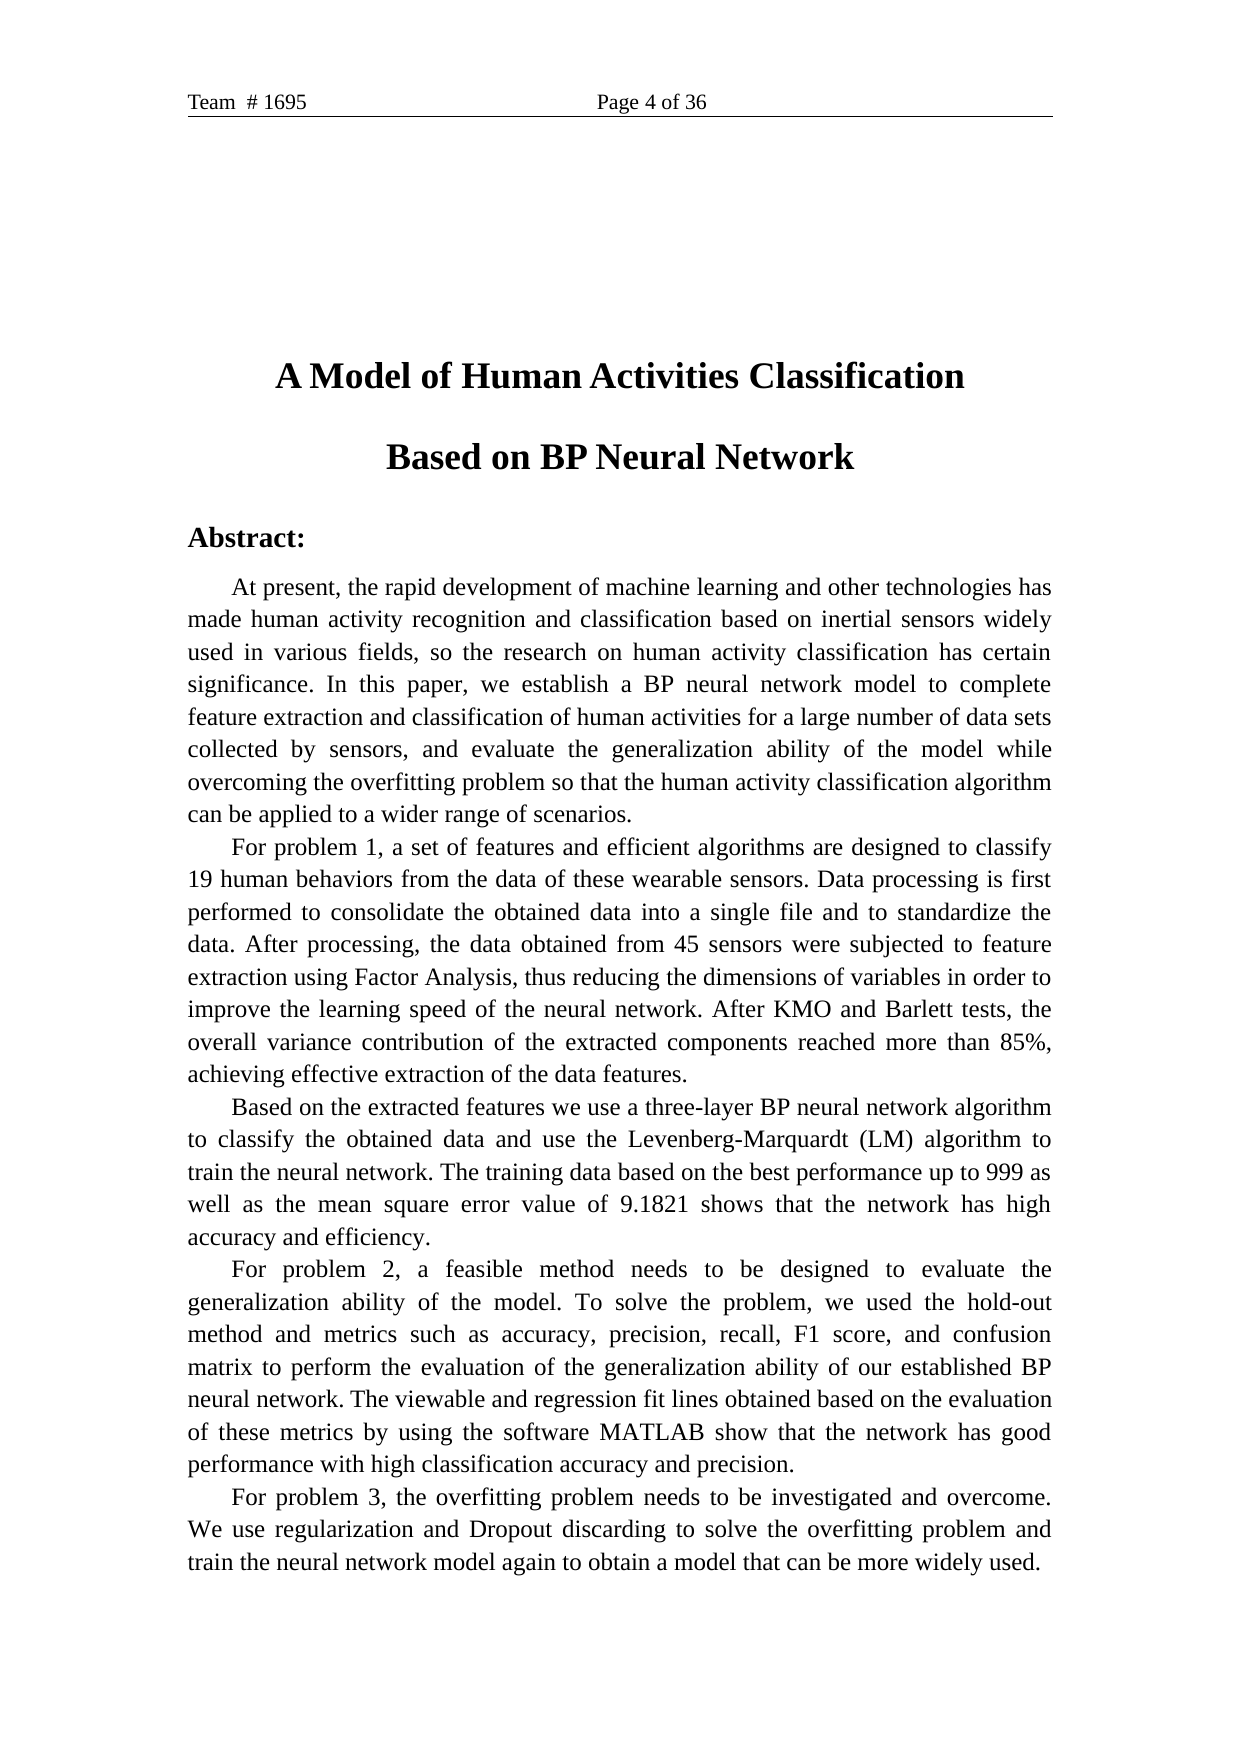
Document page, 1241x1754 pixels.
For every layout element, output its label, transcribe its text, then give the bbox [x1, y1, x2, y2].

text For problem 1, a set of features and efficient algorithms are designed to classify 19 human behaviors from the data of these wearable sensors. Data processing is first performed to consolidate the obtained data into a single file and to standardize the data. After processing, the data obtained from 45 sensors were subjected to feature extraction using Factor Analysis, thus reducing the dimensions of variables in order to improve the learning speed of the neural network. After KMO and Barlett tests, the overall variance contribution of the extracted components reached more than 85%, achieving effective extraction of the data features. [187, 830, 1053, 1090]
text Based on the extracted features we use a three-layer BP neural network algorithm to classify the obtained data and use the Levenberg-Marquardt (LM) algorithm to train the neural network. The training data based on the best performance up to 999 as well as the mean square error value of 9.1821 shows that the network has high accuracy and efficiency. [187, 1090, 1053, 1252]
text At present, the rapid development of machine learning and other technologies has made human activity recognition and classification based on inertial sensors widely used in various fields, so the research on human activity classification has certain significance. In this paper, we establish a BP neural network model to complete feature extraction and classification of human activities for a large number of data sets collected by sensors, and evaluate the generalization ability of the model while overcoming the overfitting problem so that the human activity classification algorithm can be applied to a wider range of scenarios. [187, 570, 1053, 830]
text Abstract: [187, 505, 1053, 570]
text Based on BP Neural Network [187, 423, 1053, 488]
text For problem 2, a feasible method needs to be designed to evaluate the generalization ability of the model. To solve the problem, we used the hold-out method and metrics such as accuracy, precision, recall, F1 score, and confusion matrix to perform the evaluation of the generalization ability of our established BP neural network. The viewable and regression fit lines obtained based on the evaluation of these metrics by using the software MATLAB show that the network has good performance with high classification accuracy and precision. [187, 1252, 1053, 1480]
text A Model of Human Activities Classification [187, 342, 1053, 407]
text For problem 3, the overfitting problem needs to be investigated and overcome. We use regularization and Dropout discarding to solve the overfitting problem and train the neural network model again to obtain a model that can be more widely used. [187, 1480, 1053, 1577]
